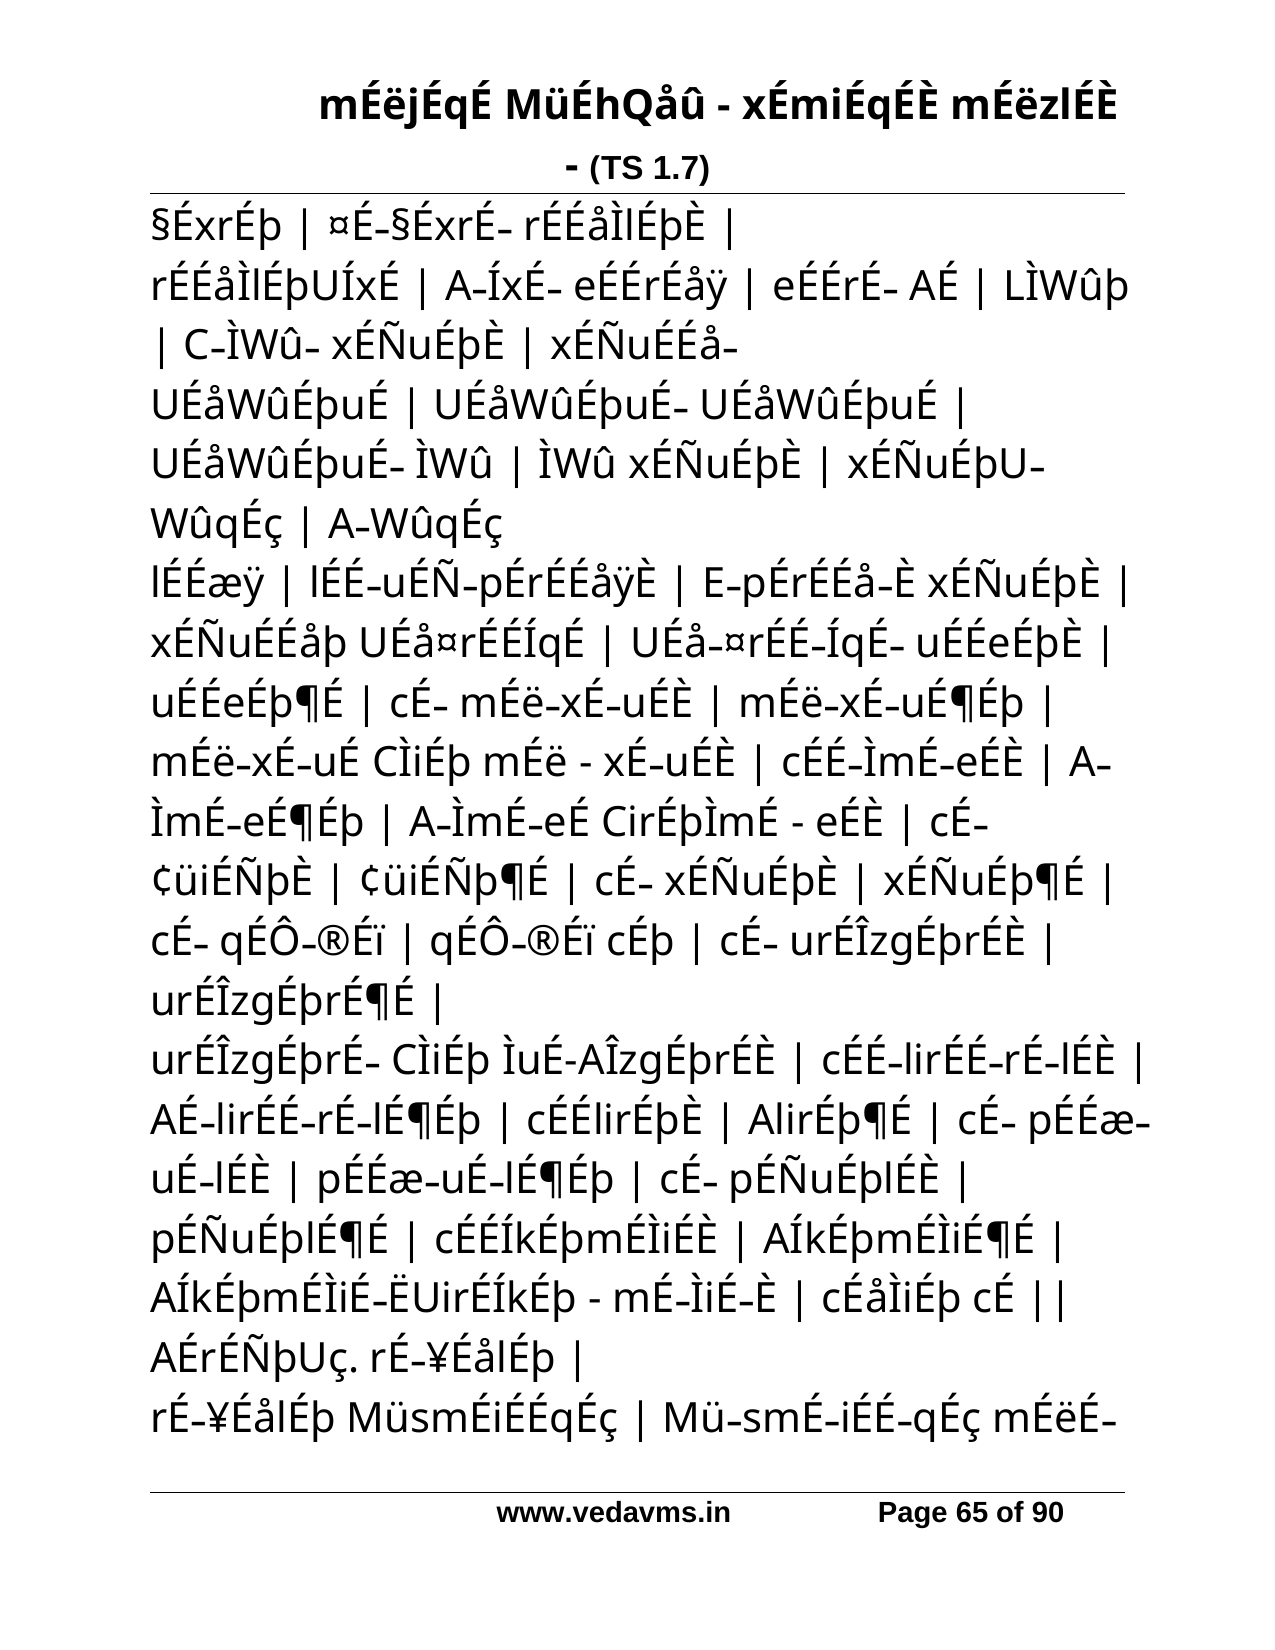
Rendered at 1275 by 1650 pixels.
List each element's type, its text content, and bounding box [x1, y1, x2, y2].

text UÉåWûÉþuÉ | UÉåWûÉþuÉ– UÉåWûÉþuÉ | UÉåWûÉþuÉ– ÌWû | ÌWû xÉÑuÉþÈ | xÉÑuÉþU–WûqÉç | A–WûqÉç [150, 374, 1139, 550]
text rÉÉåÌlÉþUÍxÉ | A–ÍxÉ– eÉÉrÉåÿ | eÉÉrÉ– AÉ | LÌWûþ | C–ÌWû– xÉÑuÉþÈ | xÉÑuÉÉå– [150, 255, 1139, 372]
text lÉÉæÿ | lÉÉ–uÉÑ–pÉrÉÉåÿÈ | E–pÉrÉÉå–È xÉÑuÉþÈ | xÉÑuÉÉåþ UÉå¤rÉÉÍqÉ | UÉå–¤rÉÉ–ÍqÉ– uÉÉeÉþÈ | uÉÉeÉþ¶É | cÉ– mÉë–xÉ–uÉÈ | mÉë–xÉ–uÉ¶Éþ | mÉë–xÉ–uÉ CÌiÉþ mÉë - xÉ–uÉÈ | cÉÉ–ÌmÉ–eÉÈ | A–ÌmÉ–eÉ¶Éþ | A–ÌmÉ–eÉ CirÉþÌmÉ - eÉÈ | cÉ– ¢üiÉÑþÈ | ¢üiÉÑþ¶É | cÉ– xÉÑuÉþÈ | xÉÑuÉþ¶É | cÉ– qÉÔ–®Éï | qÉÔ–®Éï cÉþ | cÉ– urÉÎzgÉþrÉÈ | urÉÎzgÉþrÉ¶É | [150, 553, 1139, 1027]
text rÉ–¥ÉålÉþ MüsmÉiÉÉqÉç | Mü–smÉ–iÉÉ–qÉç mÉëÉ–hÉÈ | mÉëÉ–hÉÉå rÉ–¥ÉålÉþ | mÉëÉ–hÉ CÌiÉþ [150, 1387, 1153, 1444]
text ¤É–§ÉxrÉÉåsoÉÿqÉç | EsoÉþqÉÍxÉ | A–ÍxÉ– ¤É–§ÉxrÉþ | ¤É–§ÉxrÉ– rÉÉåÌlÉþÈ | [150, 196, 1139, 252]
text urÉÎzgÉþrÉ– CÌiÉþ ÌuÉ-AÎzgÉþrÉÈ | cÉÉ–lirÉÉ–rÉ–lÉÈ | AÉ–lirÉÉ–rÉ–lÉ¶Éþ | cÉÉlirÉþÈ | AlirÉþ¶É | cÉ– pÉÉæ–uÉ–lÉÈ | pÉÉæ–uÉ–lÉ¶Éþ | cÉ– pÉÑuÉþlÉÈ | pÉÑuÉþlÉ¶É | cÉÉÍkÉþmÉÌiÉÈ | AÍkÉþmÉÌiÉ¶É | AÍkÉþmÉÌiÉ–ËUirÉÍkÉþ - mÉ–ÌiÉ–È | cÉåÌiÉþ cÉ || AÉrÉÑþUç. rÉ–¥ÉålÉþ | [150, 1030, 1153, 1384]
